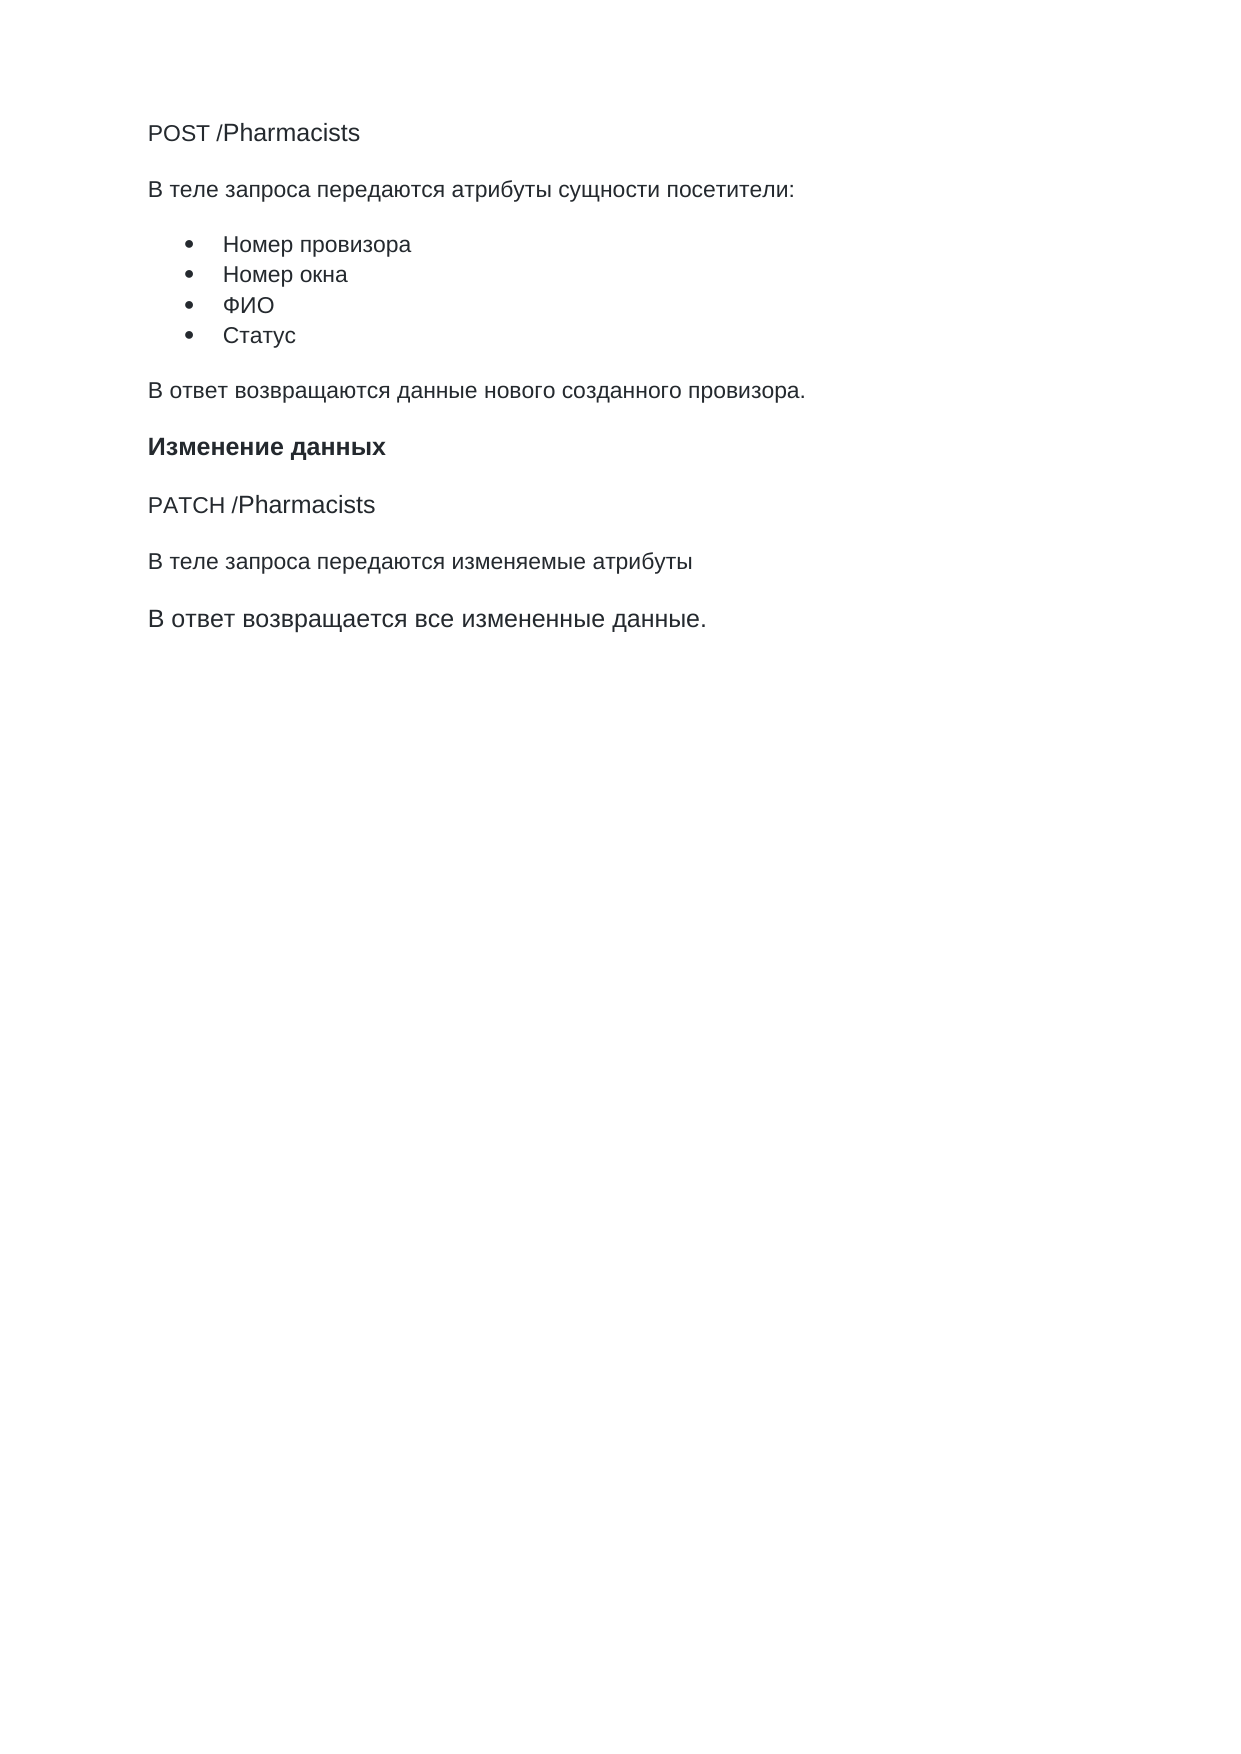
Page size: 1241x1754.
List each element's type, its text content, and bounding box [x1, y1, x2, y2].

list Номер окна [185, 261, 1093, 288]
text PATCH /Pharmacists [148, 490, 1093, 519]
list ФИО [185, 292, 1093, 318]
list Номер провизора [185, 231, 1093, 258]
text В теле запроса передаются изменяемые атрибуты [148, 548, 1093, 575]
text Изменение данных [148, 432, 1093, 461]
list Статус [185, 322, 1093, 348]
text В ответ возвращаются данные нового созданного провизора. [148, 377, 1093, 403]
text В теле запроса передаются атрибуты сущности посетители: [148, 176, 1093, 202]
text В ответ возвращается все измененные данные. [148, 603, 1093, 632]
text POST /Pharmacists [148, 118, 1093, 147]
